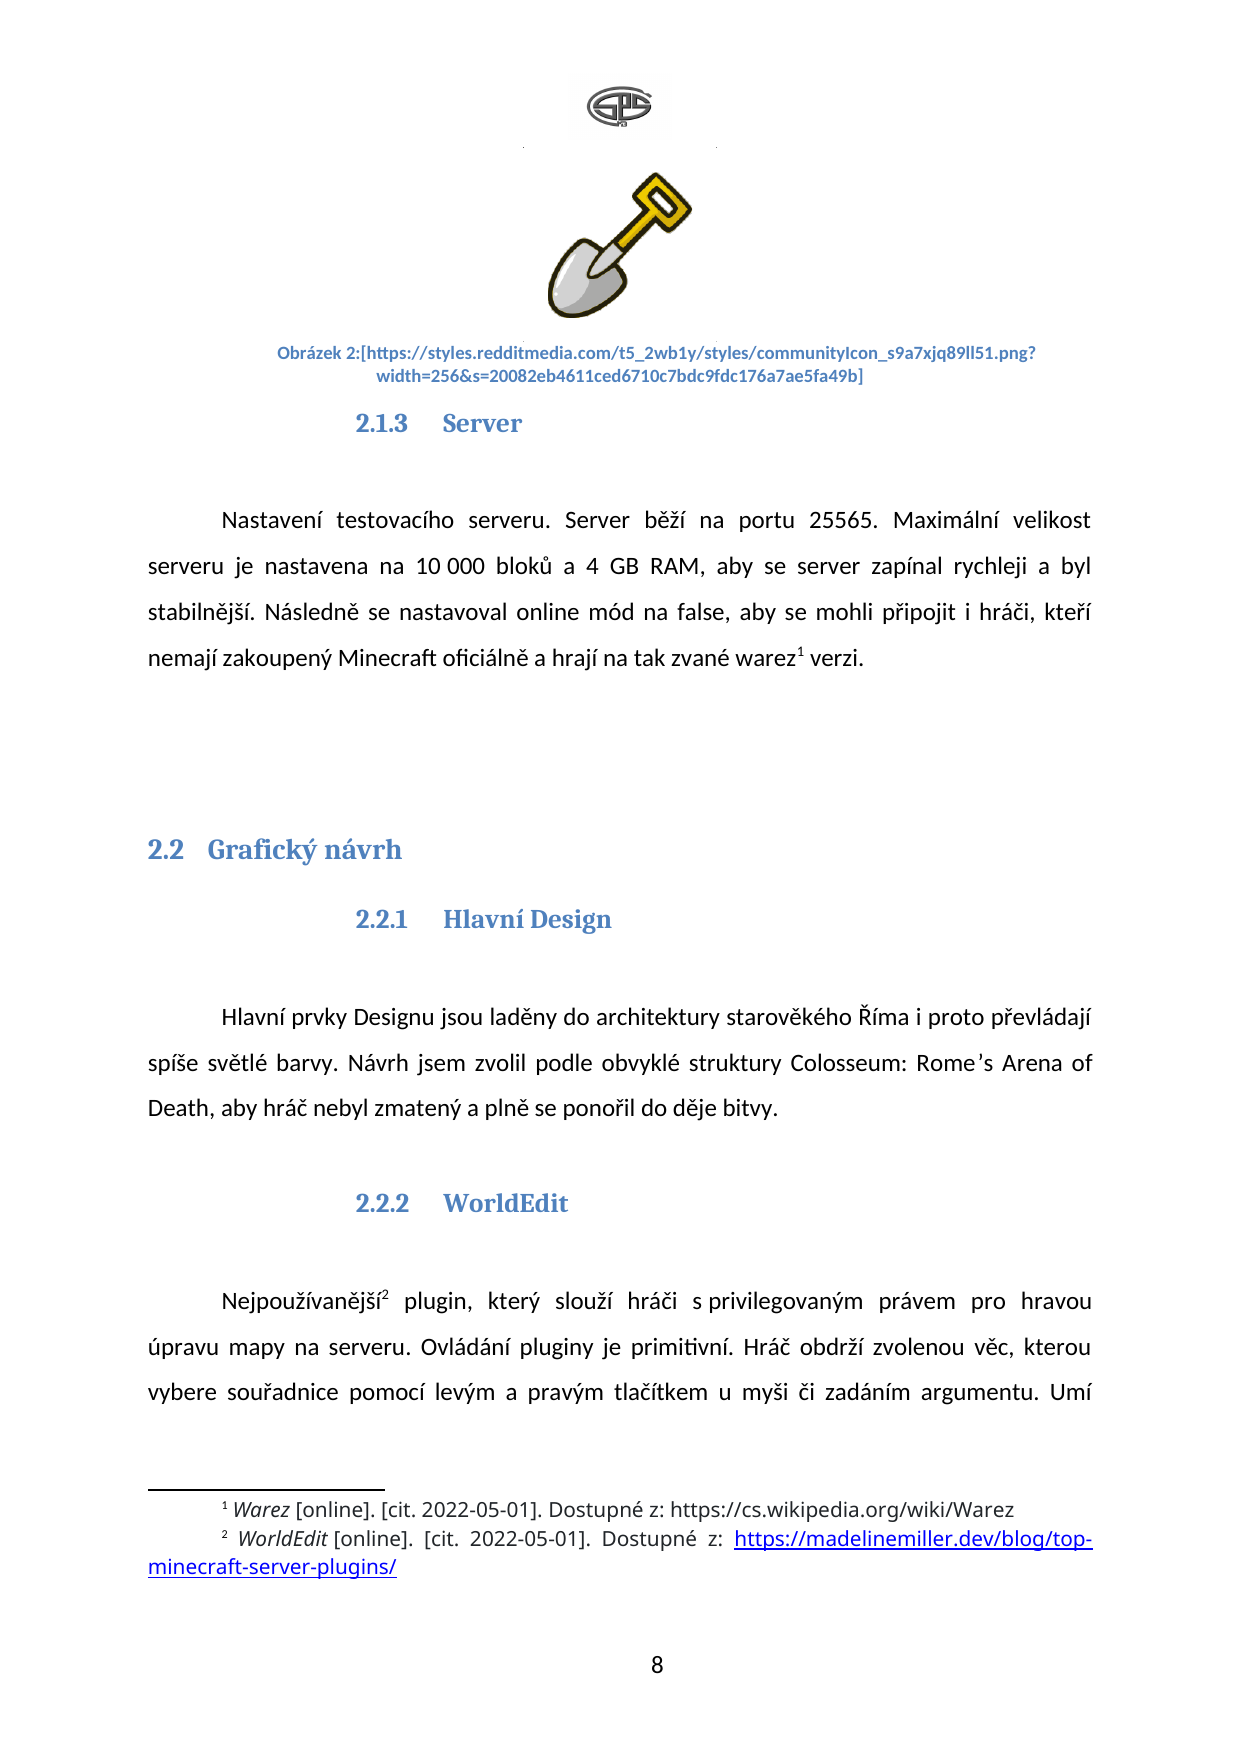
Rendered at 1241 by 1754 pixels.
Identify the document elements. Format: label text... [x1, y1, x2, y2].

subtitle Grafický návrh [148, 833, 1093, 867]
subtitle Hlavní Design [282, 904, 1093, 936]
text Hlavní prvky Designu jsou laděny do architektury starověkého Říma i proto převládají spíše světlé barvy. Návrh jsem zvolil podle obvyklé struktury Colosseum: Rome’s Arena of Death, aby hráč nebyl zmatený a plně se ponořil do děje bitvy. [148, 1001, 1093, 1123]
picture [567, 73, 673, 140]
text Nastavení testovacího serveru. Server běží na portu 25565. Maximální velikost serveru je nastavena na 10 000 bloků a 4 GB RAM, aby se server zapínal rychleji a byl stabilnější. Následně se nastavoval online mód na false, aby se mohli připojit i hráči, kteří nemají zakoupený Minecraft oficiálně a hrají na tak zvané warez verzi. [148, 505, 1093, 672]
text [148, 1285, 1093, 1407]
picture [523, 147, 717, 342]
subtitle WorldEdit [282, 1188, 1093, 1219]
subtitle Server [282, 408, 1093, 439]
